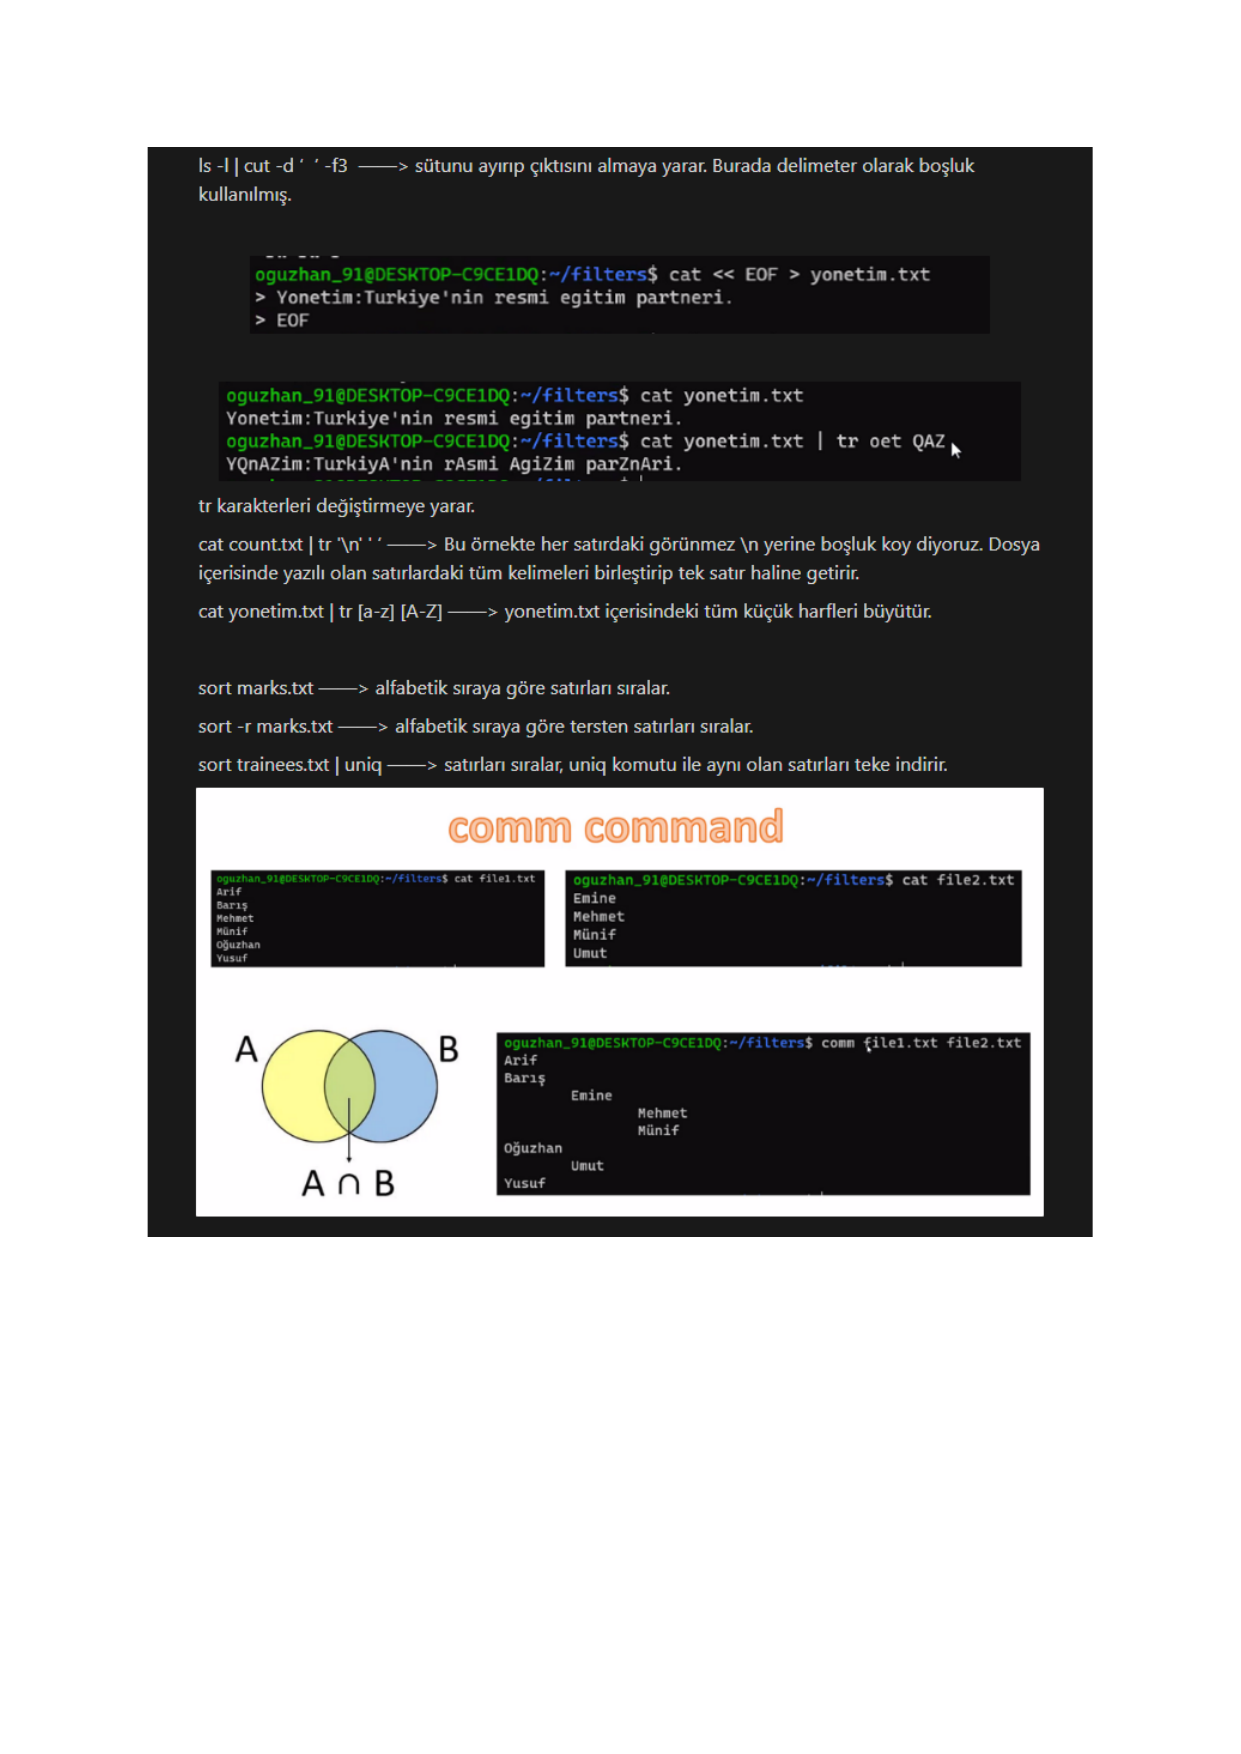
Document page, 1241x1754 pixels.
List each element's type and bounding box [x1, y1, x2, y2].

picture [147, 147, 1093, 1237]
